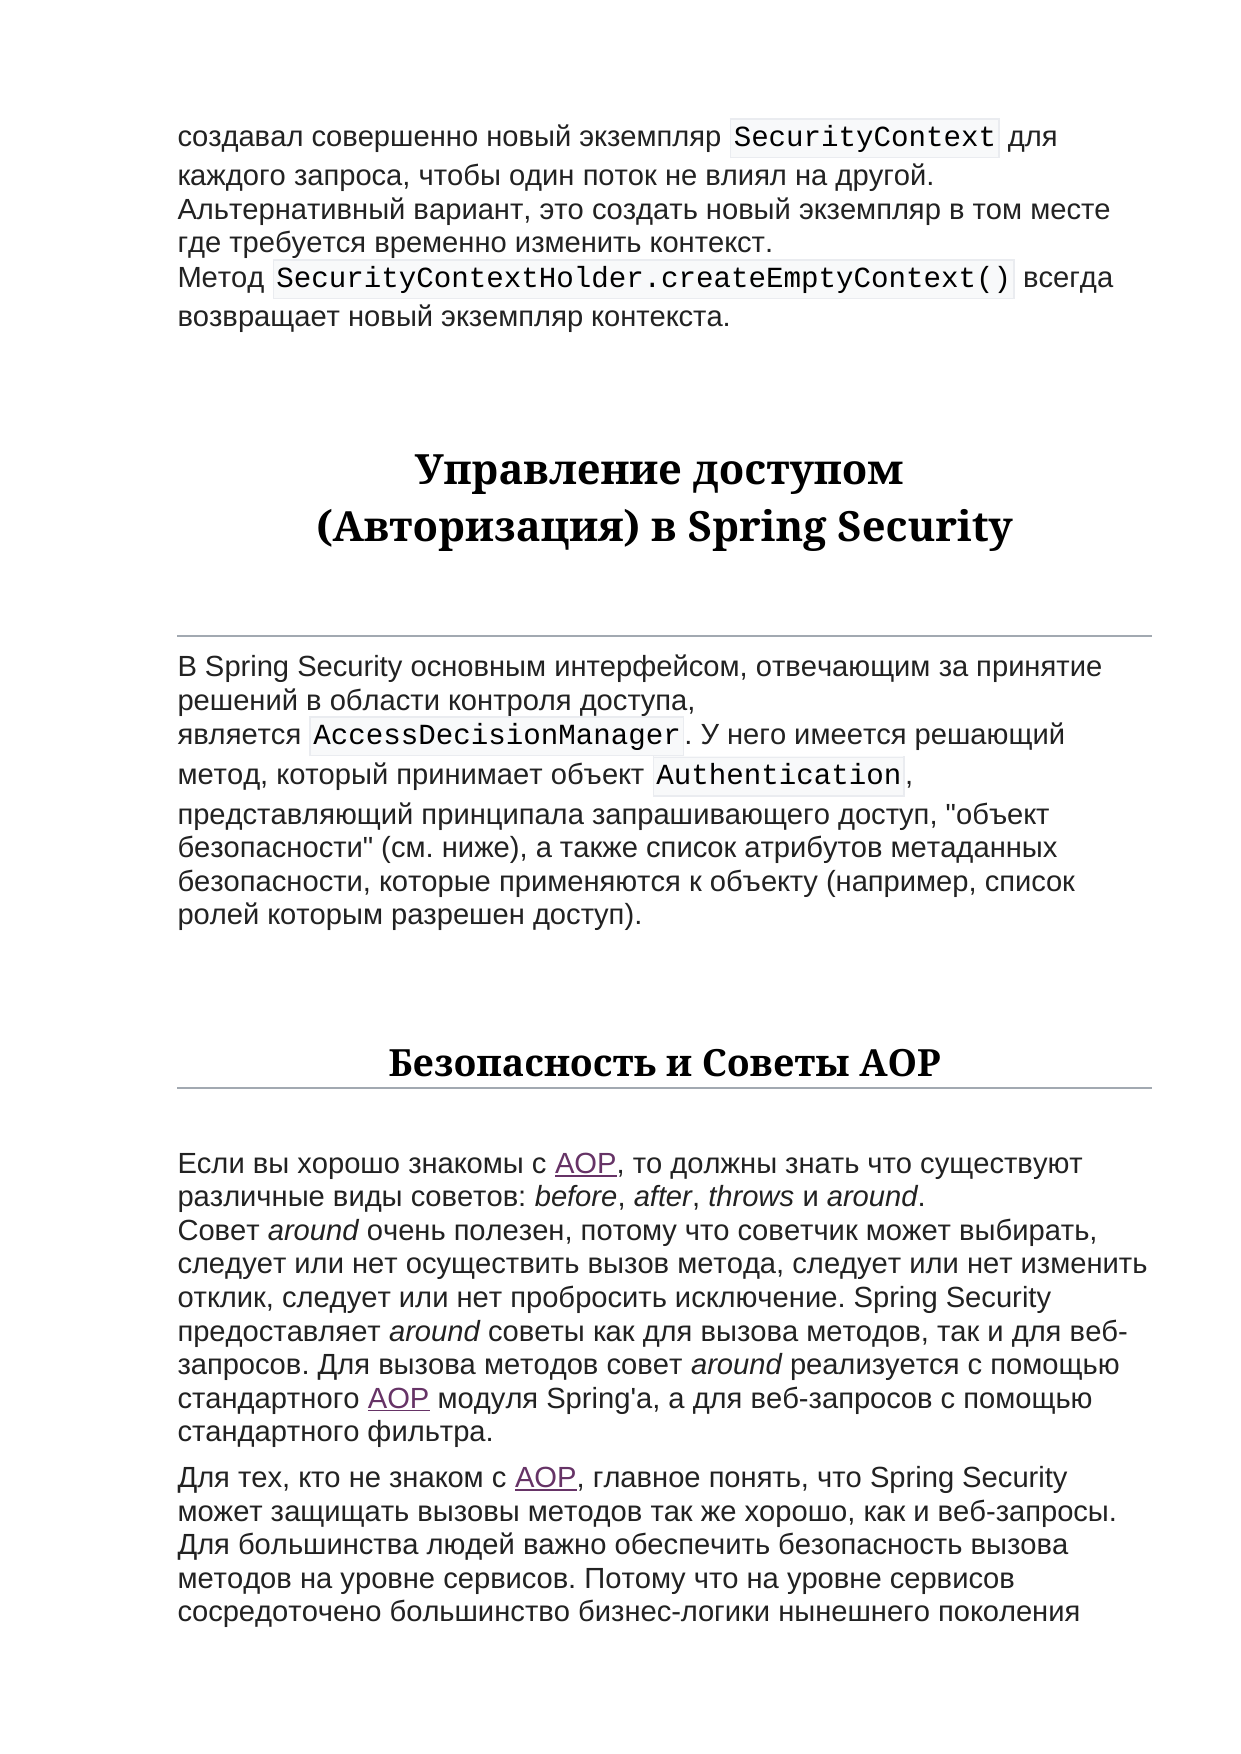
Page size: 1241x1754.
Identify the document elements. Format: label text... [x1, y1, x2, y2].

subtitle Управление доступом (Авторизация) в Spring Security [177, 440, 1152, 553]
subtitle Безопасность и Советы AOP [177, 1036, 1152, 1087]
text Если вы хорошо знакомы с AOP, то должны знать что существуют различные виды советов: before, after, throws и around. Совет around очень полезен, потому что советчик может выбирать, следует или нет осуществить вызов метода, следует или нет изменить отклик, следует или нет пробросить исключение. Spring Security предоставляет around советы как для вызова методов, так и для веб-запросов. Для вызова методов совет around реализуется с помощью стандартного AOP модуля Spring'а, а для веб-запросов с помощью стандартного фильтра. [177, 1146, 1152, 1448]
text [177, 118, 1152, 333]
text В Spring Security основным интерфейсом, отвечающим за принятие решений в области контроля доступа, является AccessDecisionManager. У него имеется решающий метод, который принимает объект Authentication, представляющий принципала запрашивающего доступ, "объект безопасности" (см. ниже), а также список атрибутов метаданных безопасности, которые применяются к объекту (например, список ролей которым разрешен доступ). [177, 649, 1152, 931]
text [177, 1460, 1152, 1628]
